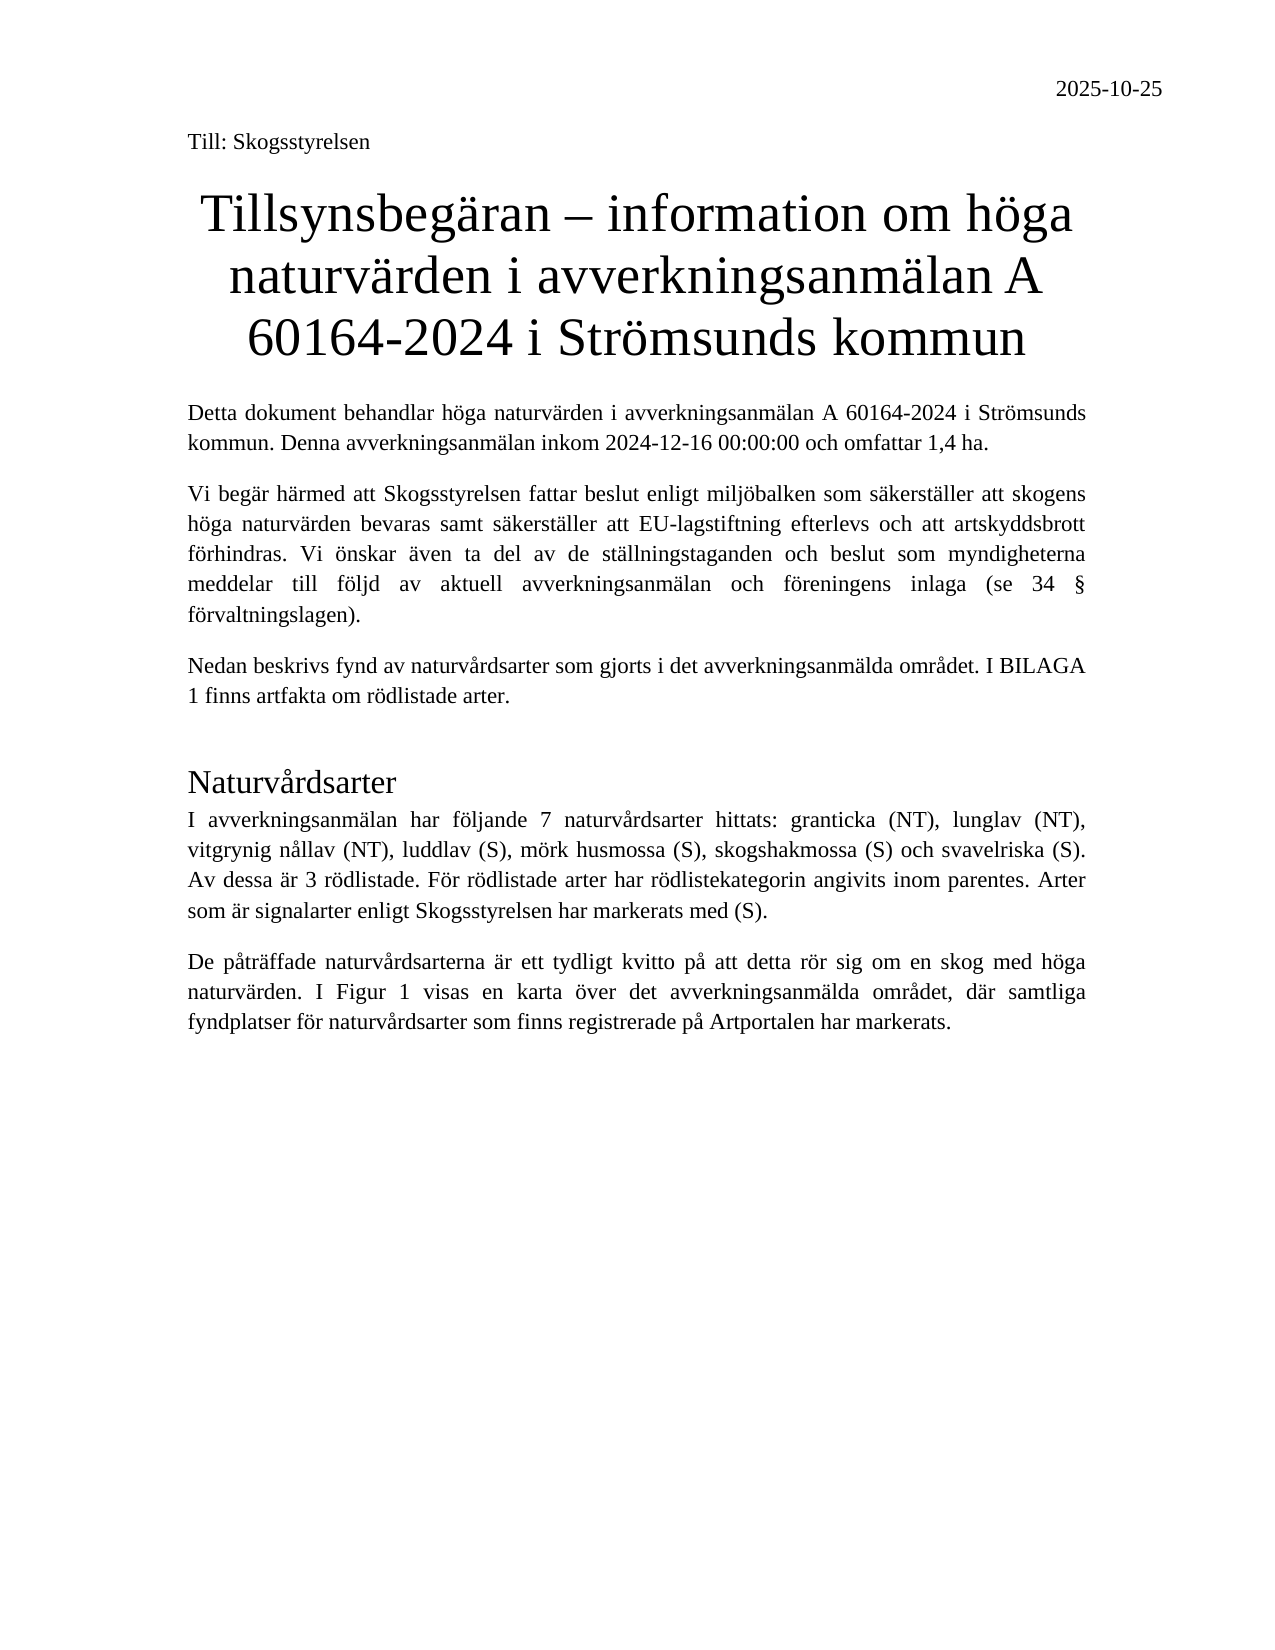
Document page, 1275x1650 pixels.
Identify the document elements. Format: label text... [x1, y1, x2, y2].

text Detta dokument behandlar höga naturvärden i avverkningsanmälan A 60164-2024 i Strömsunds kommun. Denna avverkningsanmälan inkom 2024-12-16 00:00:00 och omfattar 1,4 ha. [187, 398, 1087, 455]
text Vi begär härmed att Skogsstyrelsen fattar beslut enligt miljöbalken som säkerställer att skogens höga naturvärden bevaras samt säkerställer att EU-lagstiftning efterlevs och att artskyddsbrott förhindras. Vi önskar även ta del av de ställningstaganden och beslut som myndigheterna meddelar till följd av aktuell avverkningsanmälan och föreningens inlaga (se 34 § förvaltningslagen). [187, 480, 1087, 627]
title Tillsynsbegäran – information om höga naturvärden i avverkningsanmälan A 60164-2024 i Strömsunds kommun [187, 180, 1087, 367]
text De påträffade naturvårdsarterna är ett tydligt kvitto på att detta rör sig om en skog med höga naturvärden. I Figur 1 visas en karta över det avverkningsanmälda området, där samtliga fyndplatser för naturvårdsarter som finns registrerade på Artportalen har markerats. [187, 948, 1087, 1034]
text Nedan beskrivs fynd av naturvårdsarter som gjorts i det avverkningsanmälda området. I BILAGA 1 finns artfakta om rödlistade arter. [187, 652, 1087, 708]
subtitle Naturvårdsarter [187, 762, 1087, 800]
text I avverkningsanmälan har följande 7 naturvårdsarter hittats: granticka (NT), lunglav (NT), vitgrynig nållav (NT), luddlav (S), mörk husmossa (S), skogshakmossa (S) och svavelriska (S). Av dessa är 3 rödlistade. För rödlistade arter har rödlistekategorin angivits inom parentes. Arter som är signalarter enligt Skogsstyrelsen har markerats med (S). [187, 806, 1087, 923]
